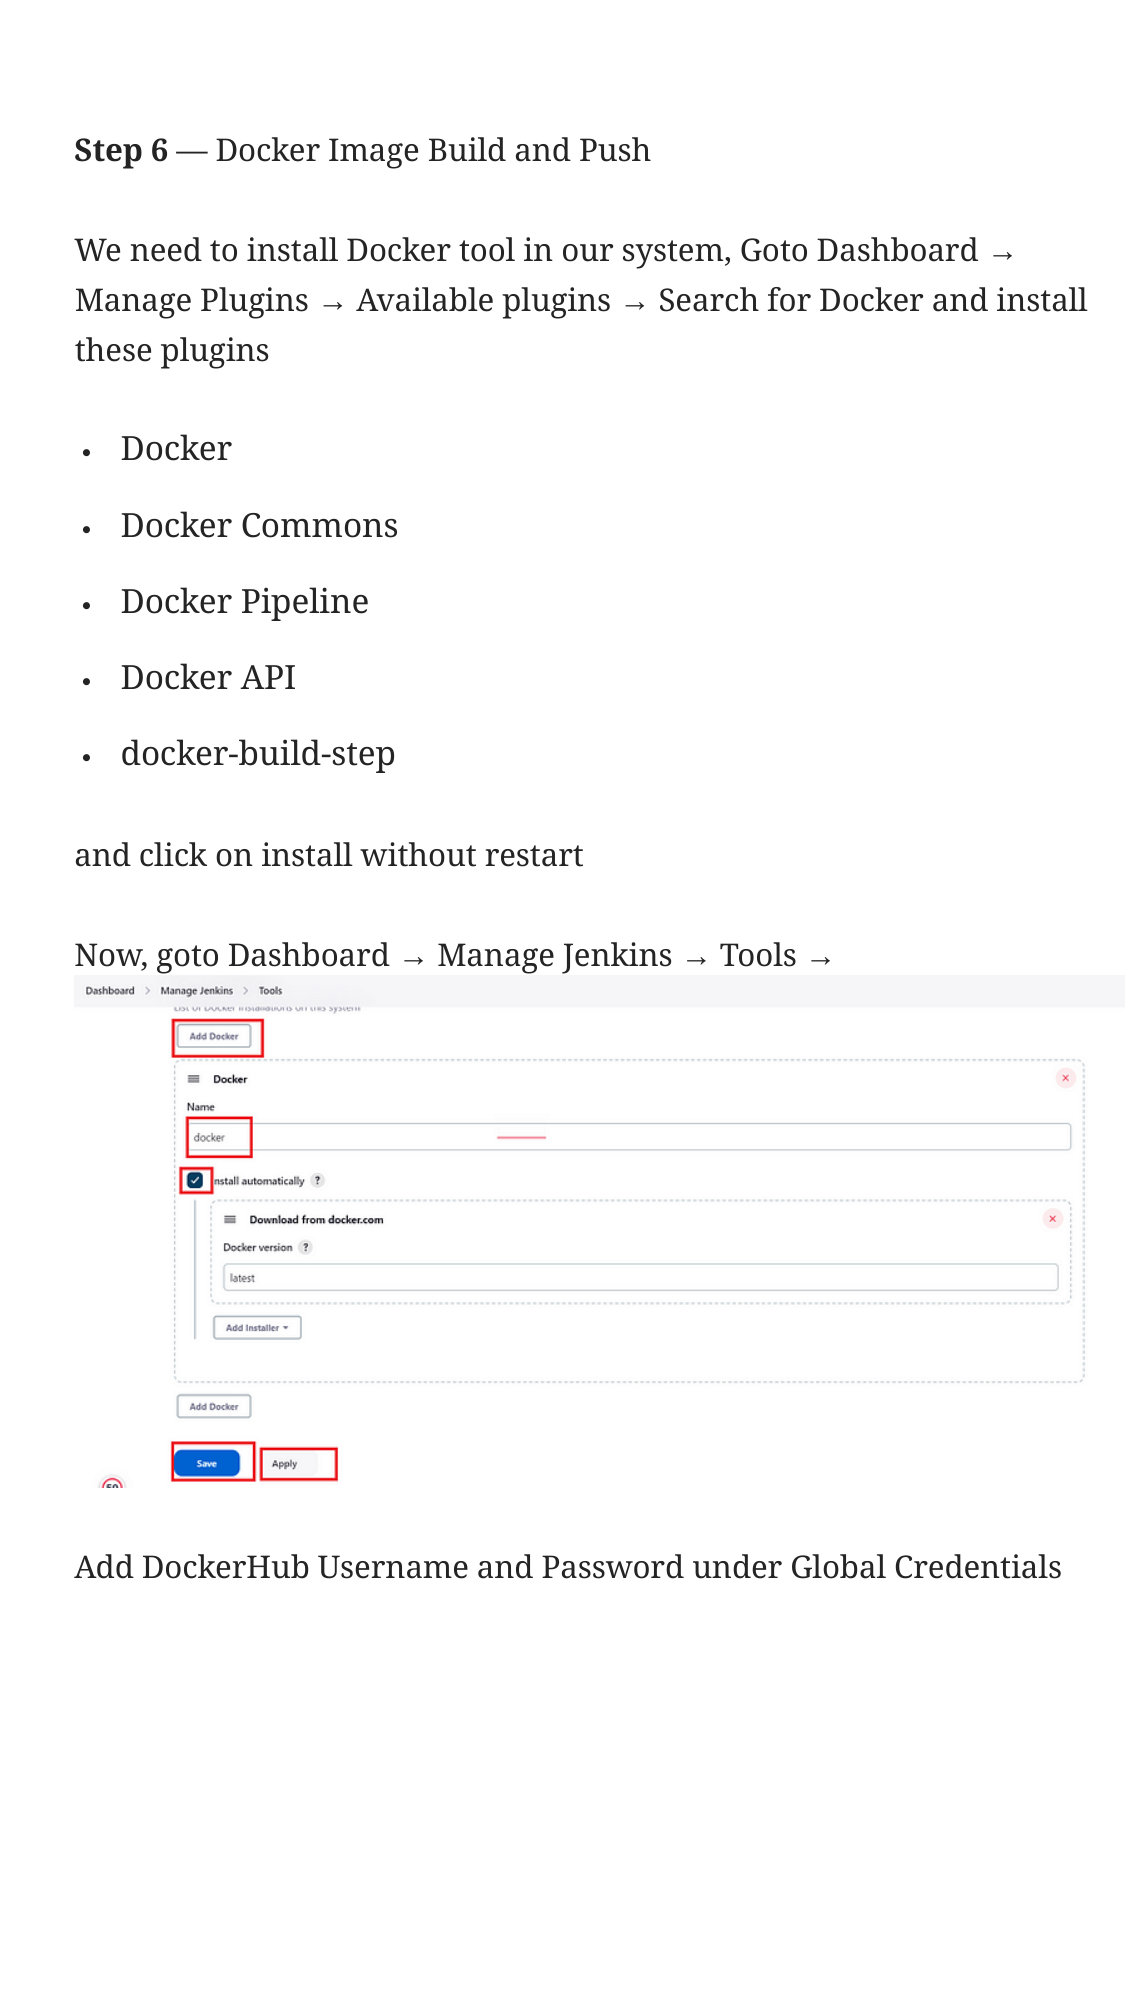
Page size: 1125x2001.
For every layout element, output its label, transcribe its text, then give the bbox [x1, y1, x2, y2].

list Docker [83, 421, 1090, 471]
text Add DockerHub Username and Password under Global Credentials [74, 1538, 1090, 1588]
text Step 6 — Docker Image Build and Push [74, 121, 1090, 171]
list Docker Commons [83, 497, 1090, 547]
list docker-build-step [83, 726, 1090, 776]
text Now, goto Dashboard → Manage Jenkins → Tools → [74, 926, 1090, 975]
list Docker API [83, 649, 1090, 699]
text We need to install Docker tool in our system, Goto Dashboard → Manage Plugins → Available plugins → Search for Docker and install these plugins [74, 221, 1090, 371]
text and click on install without restart [74, 826, 1090, 876]
list Docker Pipeline [83, 573, 1090, 623]
picture [74, 975, 1125, 1488]
